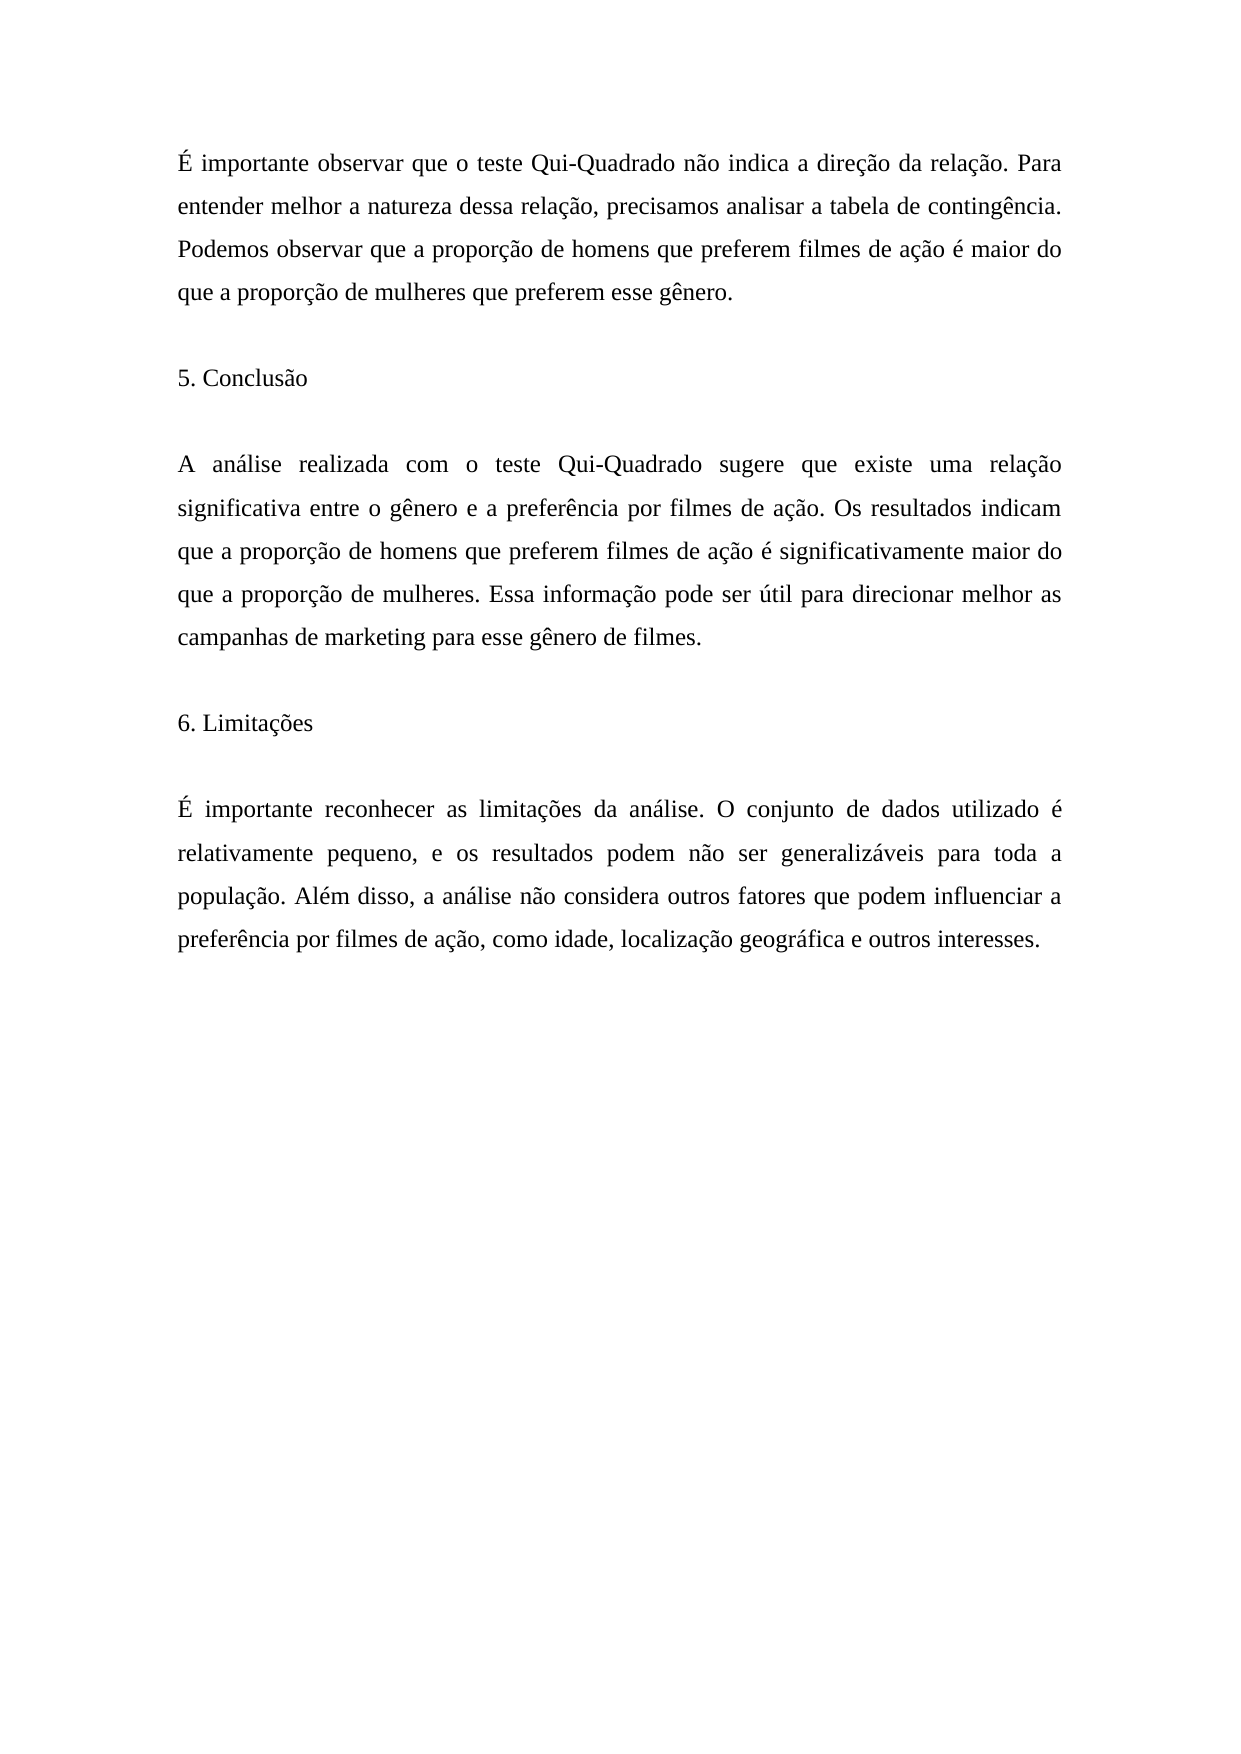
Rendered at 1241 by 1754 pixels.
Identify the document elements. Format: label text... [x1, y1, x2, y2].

text É importante reconhecer as limitações da análise. O conjunto de dados utilizado é relativamente pequeno, e os resultados podem não ser generalizáveis para toda a população. Além disso, a análise não considera outros fatores que podem influenciar a preferência por filmes de ação, como idade, localização geográfica e outros interesses. [177, 794, 1063, 953]
text 6. Limitações [177, 708, 1063, 737]
text É importante observar que o teste Qui-Quadrado não indica a direção da relação. Para entender melhor a natureza dessa relação, precisamos analisar a tabela de contingência. Podemos observar que a proporção de homens que preferem filmes de ação é maior do que a proporção de mulheres que preferem esse gênero. [177, 148, 1063, 306]
text A análise realizada com o teste Qui-Quadrado sugere que existe uma relação significativa entre o gênero e a preferência por filmes de ação. Os resultados indicam que a proporção de homens que preferem filmes de ação é significativamente maior do que a proporção de mulheres. Essa informação pode ser útil para direcionar melhor as campanhas de marketing para esse gênero de filmes. [177, 449, 1063, 651]
text 5. Conclusão [177, 363, 1063, 392]
